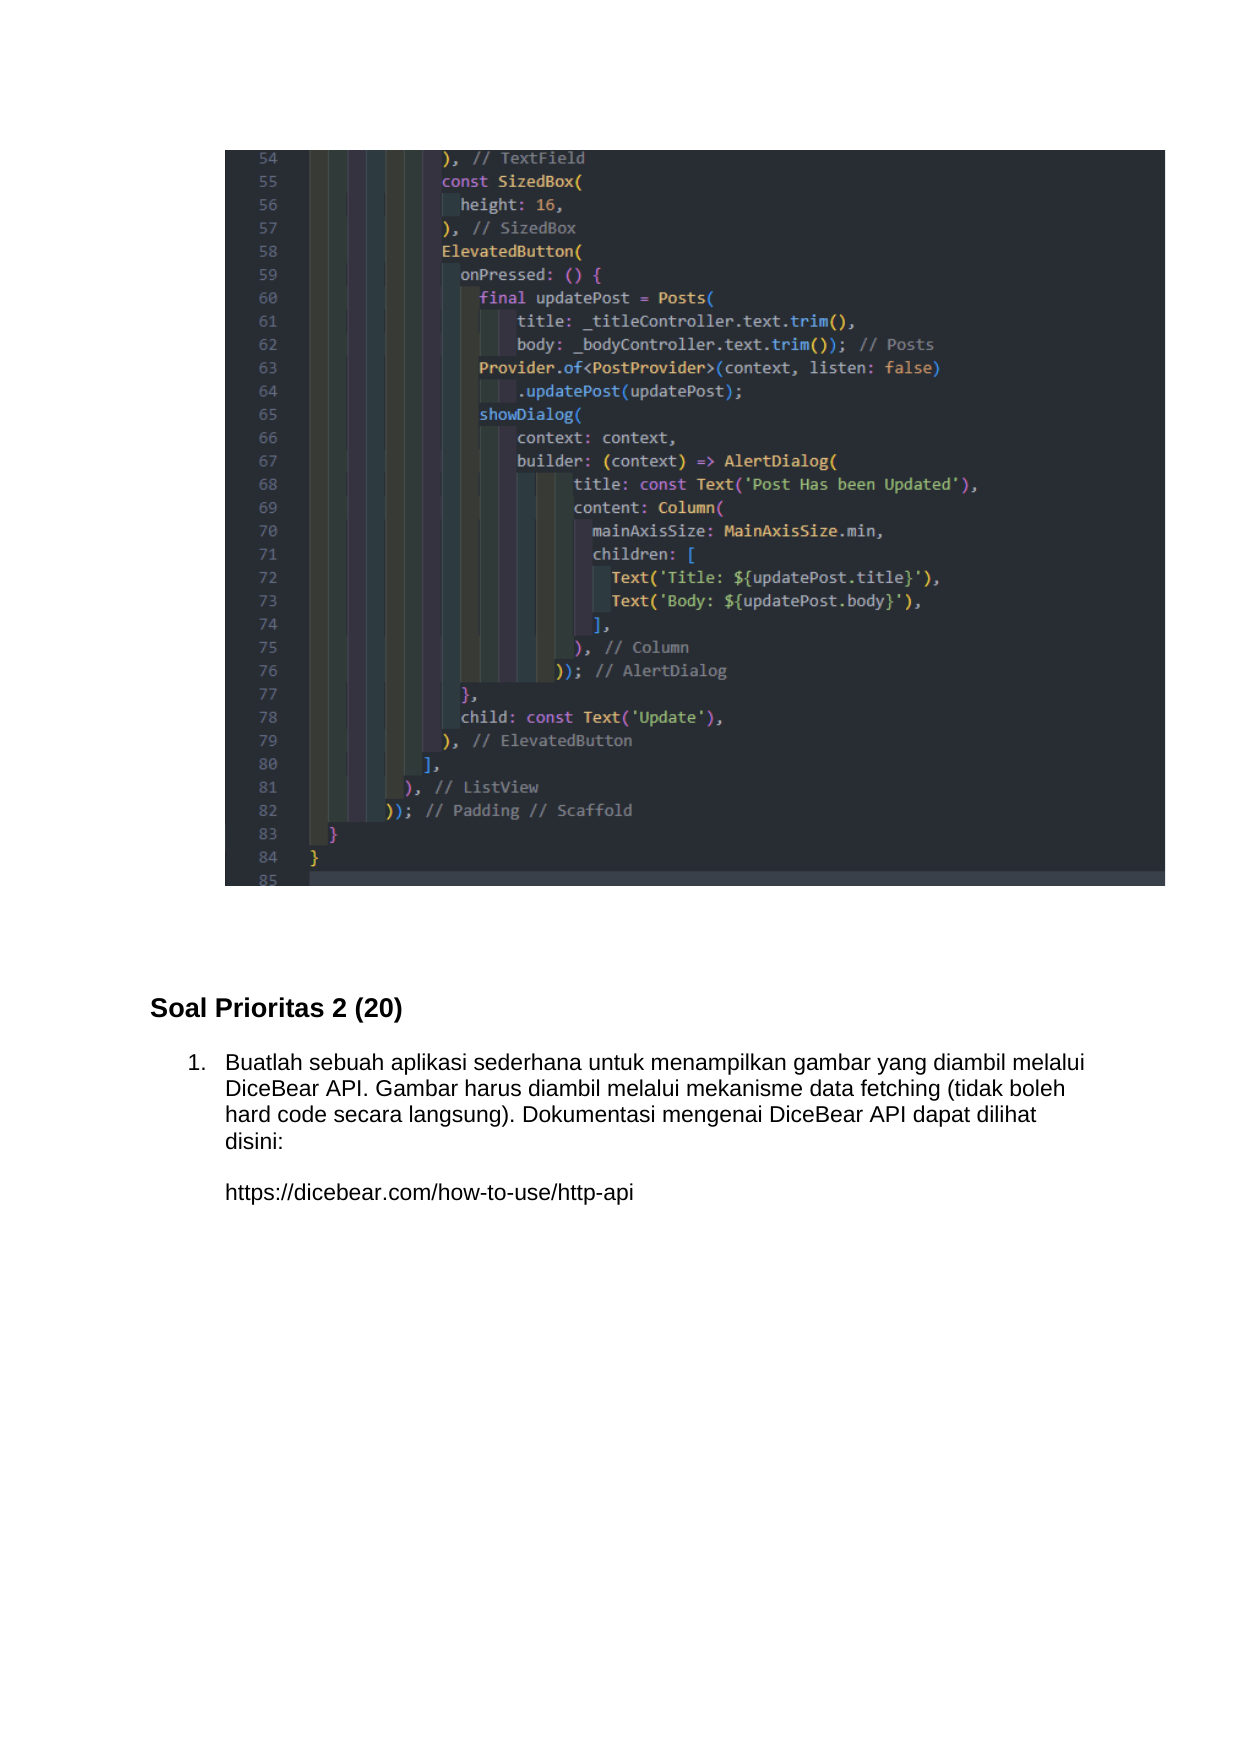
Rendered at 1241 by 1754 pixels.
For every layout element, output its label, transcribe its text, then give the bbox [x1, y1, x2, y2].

subtitle Soal Prioritas 2 (20) [150, 992, 1090, 1023]
list Buatlah sebuah aplikasi sederhana untuk menampilkan gambar yang diambil melalui DiceBear API. Gambar harus diambil melalui mekanisme data fetching (tidak boleh hard code secara langsung). Dokumentasi mengenai DiceBear API dapat dilihat disini: [187, 1048, 1090, 1154]
text https://dicebear.com/how-to-use/http-api [225, 1179, 1090, 1205]
picture [225, 150, 1166, 886]
